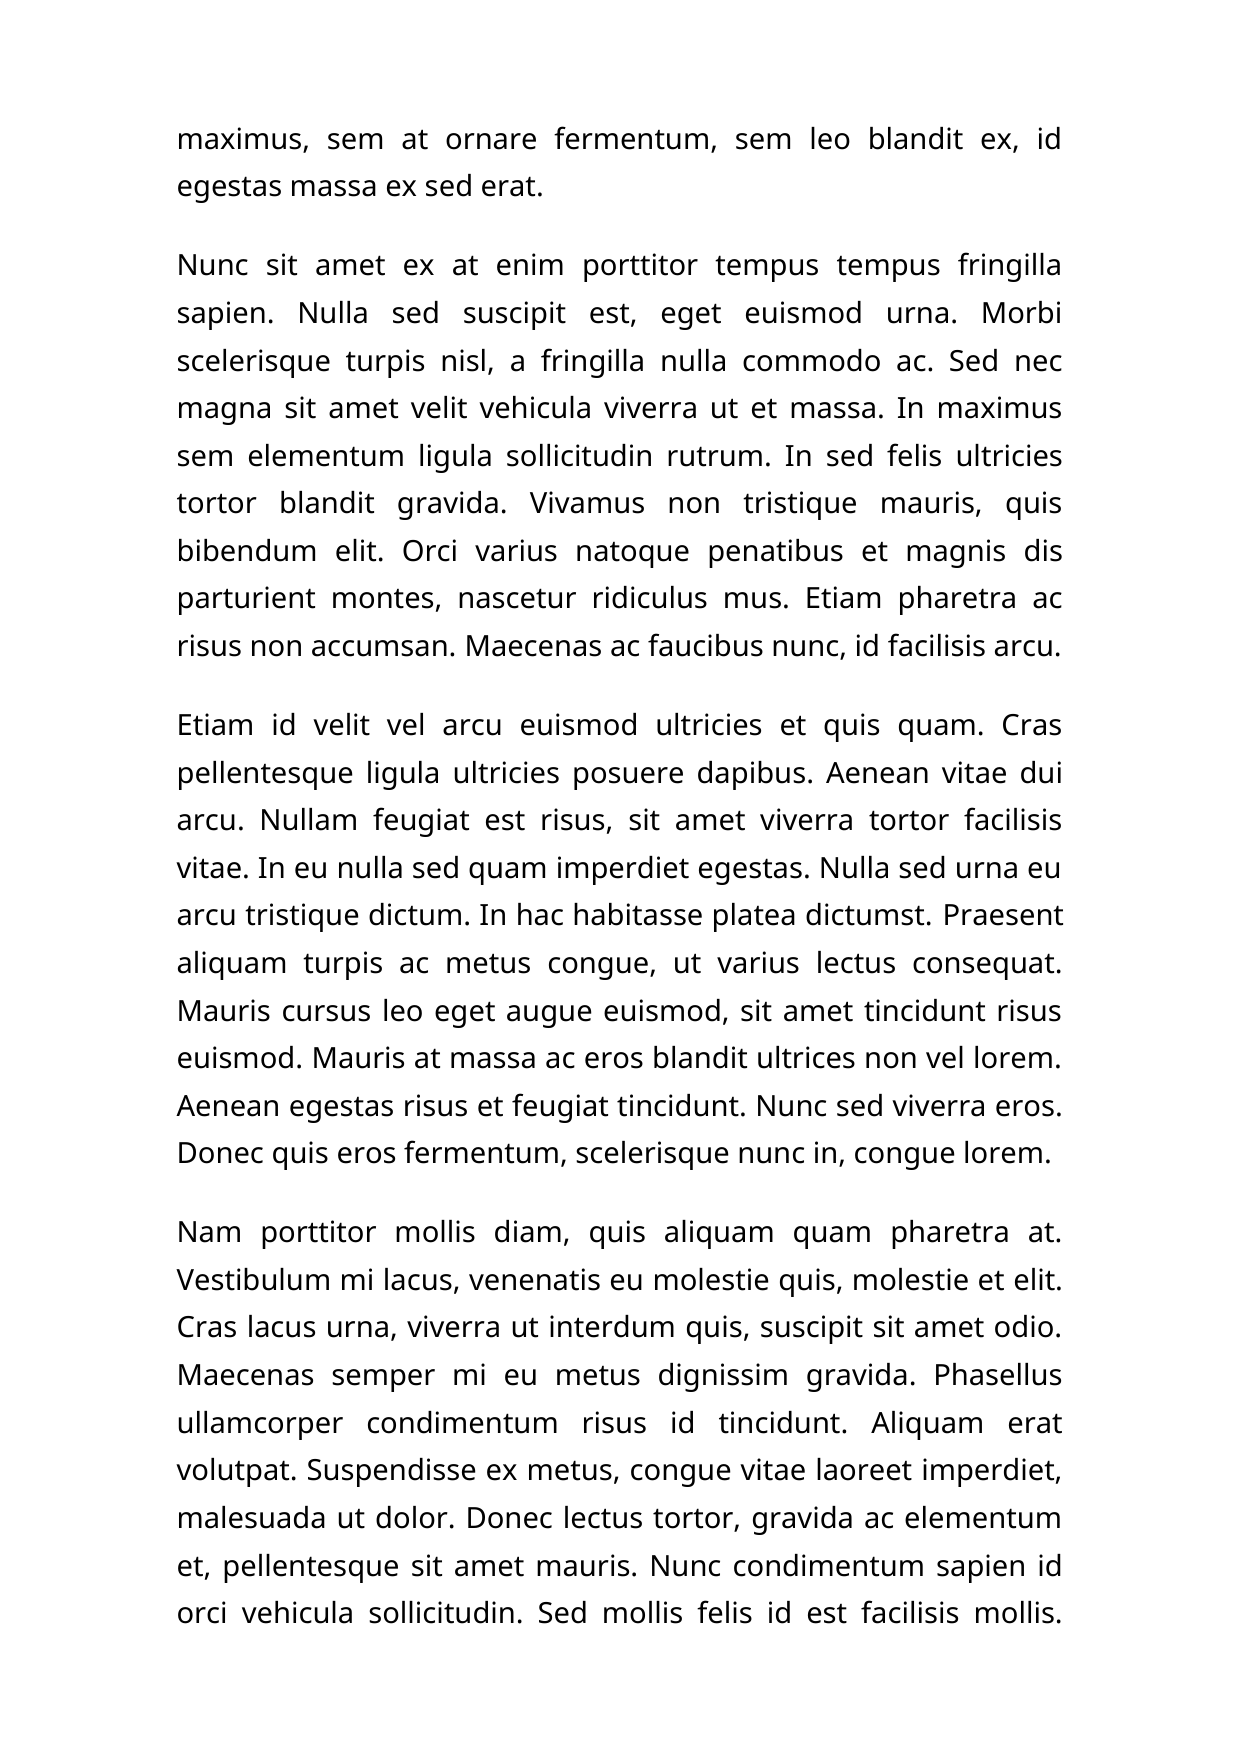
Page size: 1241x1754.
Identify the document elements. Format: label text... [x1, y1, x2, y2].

text Etiam id velit vel arcu euismod ultricies et quis quam. Cras pellentesque ligula ultricies posuere dapibus. Aenean vitae dui arcu. Nullam feugiat est risus, sit amet viverra tortor facilisis vitae. In eu nulla sed quam imperdiet egestas. Nulla sed urna eu arcu tristique dictum. In hac habitasse platea dictumst. Praesent aliquam turpis ac metus congue, ut varius lectus consequat. Mauris cursus leo eget augue euismod, sit amet tincidunt risus euismod. Mauris at massa ac eros blandit ultrices non vel lorem. Aenean egestas risus et feugiat tincidunt. Nunc sed viverra eros. Donec quis eros fermentum, scelerisque nunc in, congue lorem. [176, 704, 1064, 1172]
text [176, 1212, 1064, 1632]
text Nunc sit amet ex at enim porttitor tempus tempus fringilla sapien. Nulla sed suscipit est, eget euismod urna. Morbi scelerisque turpis nisl, a fringilla nulla commodo ac. Sed nec magna sit amet velit vehicula viverra ut et massa. In maximus sem elementum ligula sollicitudin rutrum. In sed felis ultricies tortor blandit gravida. Vivamus non tristique mauris, quis bibendum elit. Orci varius natoque penatibus et magnis dis parturient montes, nascetur ridiculus mus. Etiam pharetra ac risus non accumsan. Maecenas ac faucibus nunc, id facilisis arcu. [176, 244, 1064, 665]
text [176, 118, 1064, 205]
